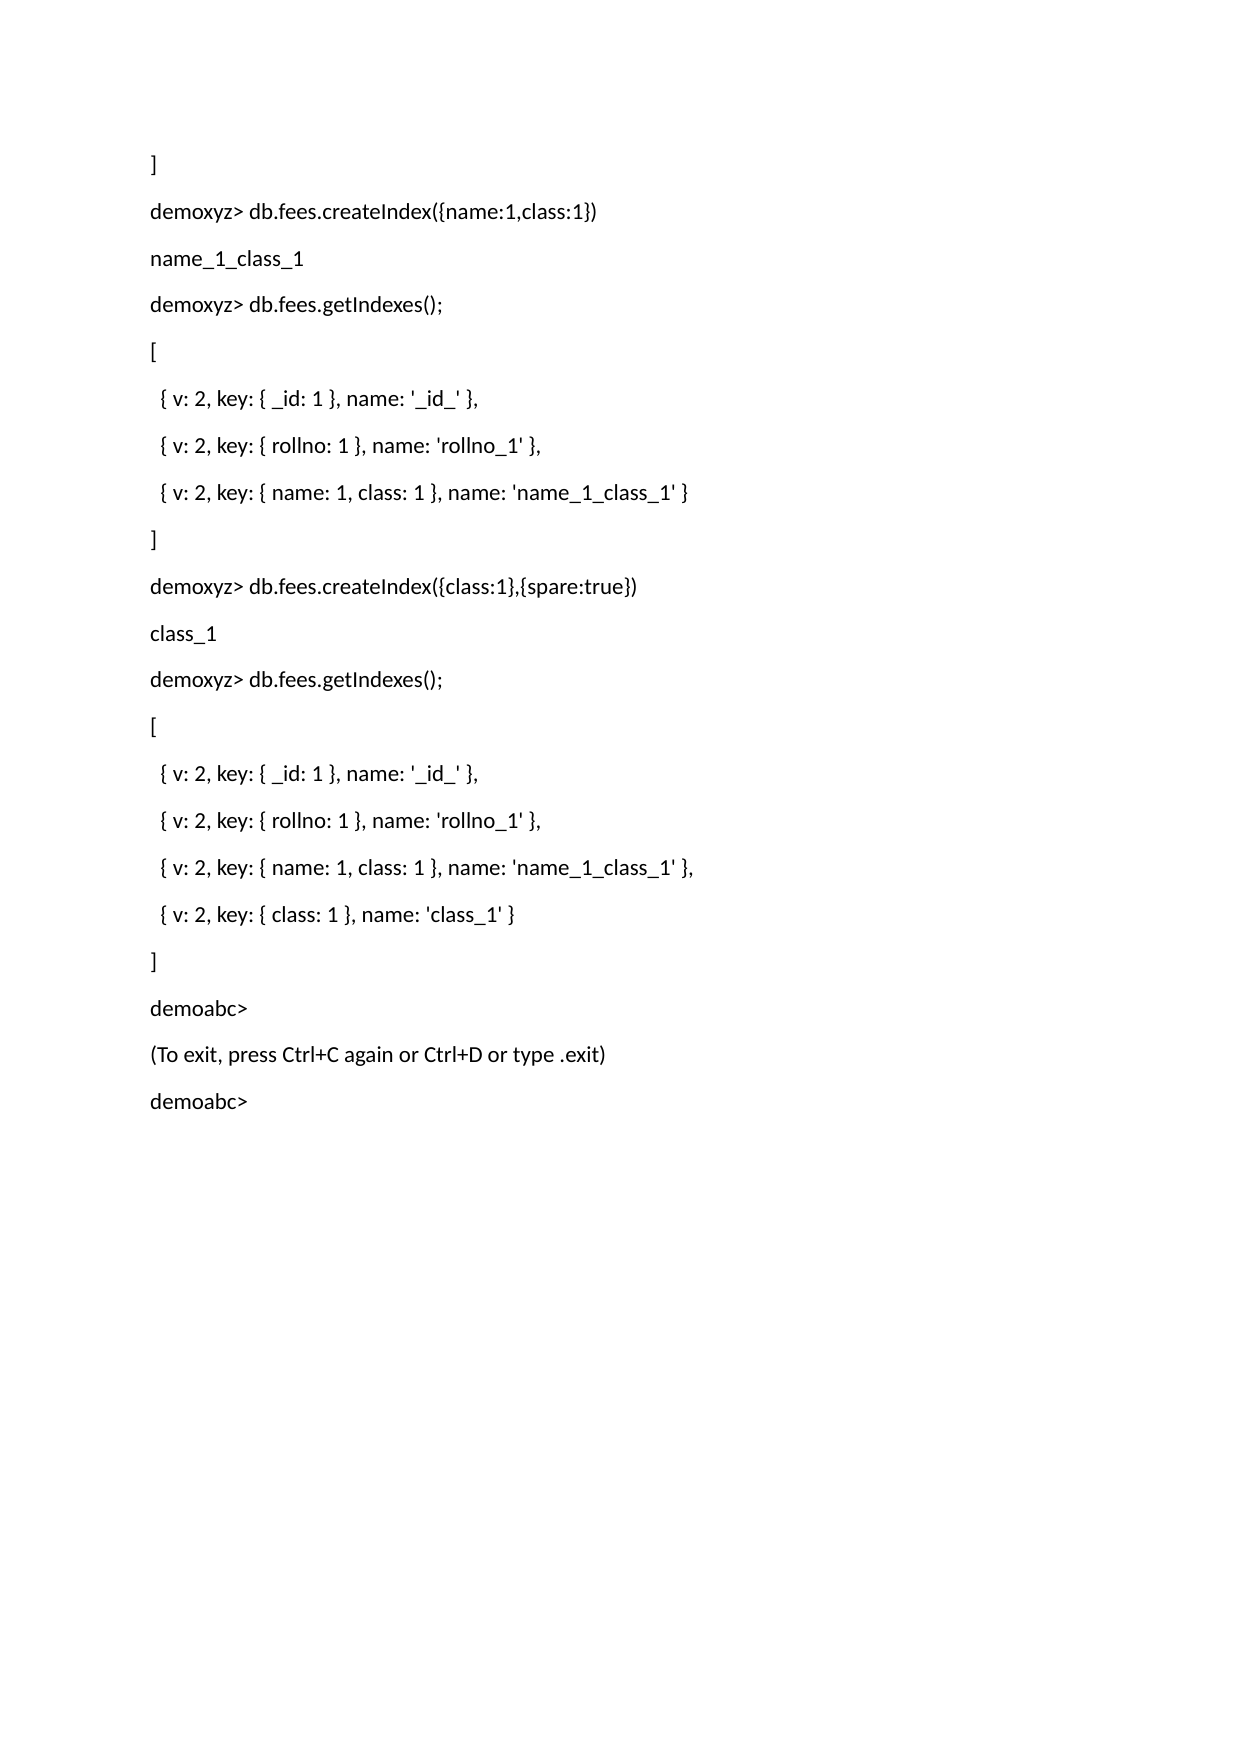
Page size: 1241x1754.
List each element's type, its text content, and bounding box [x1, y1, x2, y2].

text demoabc> [150, 994, 1090, 1022]
text demoxyz> db.fees.createIndex({class:1},{spare:true}) [150, 572, 1090, 600]
text { v: 2, key: { name: 1, class: 1 }, name: 'name_1_class_1' }, [150, 853, 1090, 881]
text name_1_class_1 [150, 244, 1090, 272]
text [ [150, 712, 1090, 741]
text demoabc> [150, 1087, 1090, 1116]
text { v: 2, key: { class: 1 }, name: 'class_1' } [150, 900, 1090, 928]
text demoxyz> db.fees.getIndexes(); [150, 291, 1090, 319]
text { v: 2, key: { rollno: 1 }, name: 'rollno_1' }, [150, 806, 1090, 834]
text { v: 2, key: { rollno: 1 }, name: 'rollno_1' }, [150, 431, 1090, 459]
text demoxyz> db.fees.getIndexes(); [150, 666, 1090, 694]
text [ [150, 337, 1090, 366]
text (To exit, press Ctrl+C again or Ctrl+D or type .exit) [150, 1041, 1090, 1069]
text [150, 384, 1090, 412]
text { v: 2, key: { _id: 1 }, name: '_id_' }, [150, 759, 1090, 787]
text ] [150, 525, 1090, 553]
text class_1 [150, 619, 1090, 647]
text ] [150, 150, 1090, 178]
text ] [150, 947, 1090, 975]
text { v: 2, key: { name: 1, class: 1 }, name: 'name_1_class_1' } [150, 478, 1090, 506]
text demoxyz> db.fees.createIndex({name:1,class:1}) [150, 197, 1090, 225]
